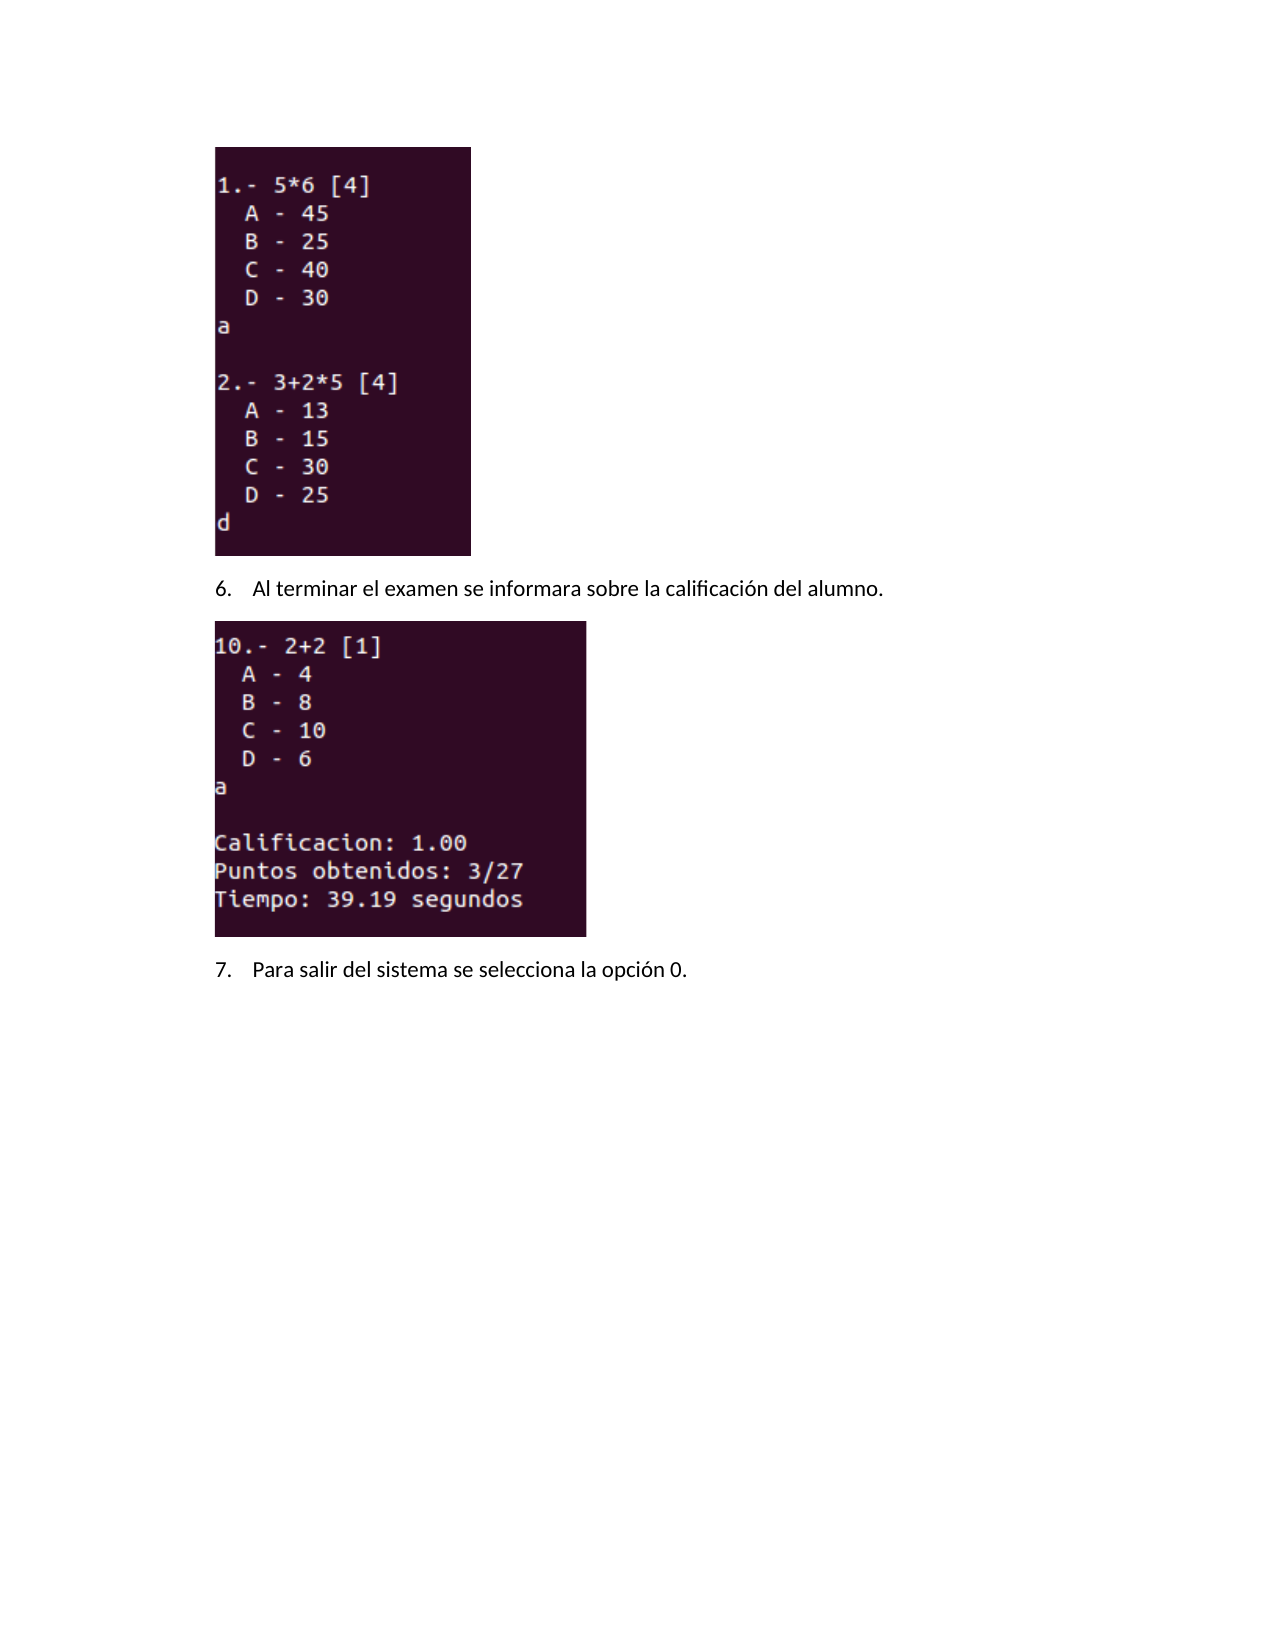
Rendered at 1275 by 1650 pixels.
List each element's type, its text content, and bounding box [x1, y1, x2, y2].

list Para salir del sistema se selecciona la opción 0. [215, 956, 1098, 984]
picture [214, 621, 587, 937]
picture [214, 147, 471, 556]
list Al terminar el examen se informara sobre la calificación del alumno. [215, 574, 1098, 602]
